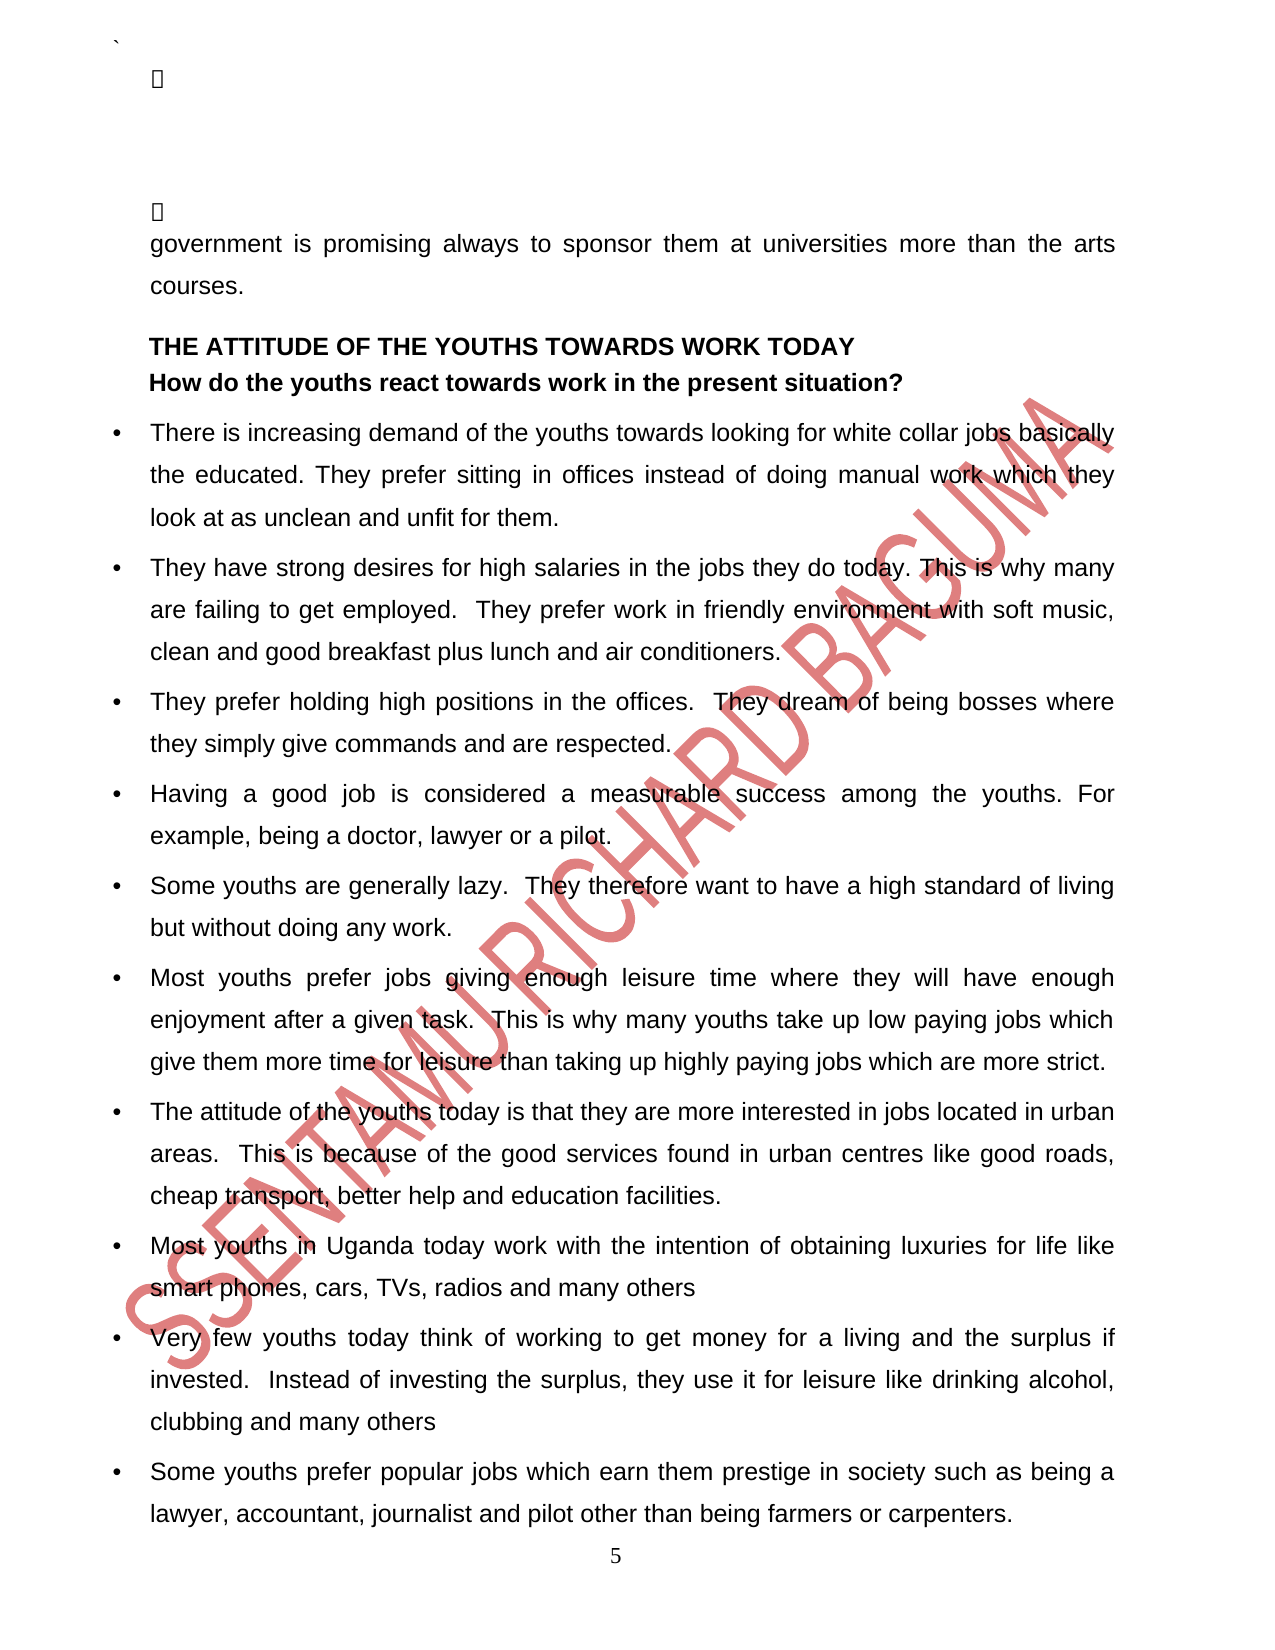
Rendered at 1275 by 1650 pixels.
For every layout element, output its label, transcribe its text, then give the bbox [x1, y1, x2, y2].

list The attitude of the youths today is that they are more interested in jobs located in urban areas. This is because of the good services found in urban centres like good roads, cheap transport, better help and education facilities. [112, 1097, 1117, 1210]
list Most youths prefer jobs giving enough leisure time where they will have enough enjoyment after a given task. This is why many youths take up low paying jobs which give them more time for leisure than taking up highly paying jobs which are more strict. [112, 963, 1117, 1076]
list They have strong desires for high salaries in the jobs they do today. This is why many are failing to get employed. They prefer work in friendly environment with soft music, clean and good breakfast plus lunch and air conditioners. [112, 552, 1117, 666]
list Some youths prefer popular jobs which earn them prestige in society such as being a lawyer, accountant, journalist and pilot other than being farmers or carpenters. [112, 1457, 1117, 1528]
list There is increasing demand of the youths towards looking for white collar jobs basically the educated. They prefer sitting in offices instead of doing manual work which they look at as unclean and unfit for them. [112, 418, 1117, 531]
list They prefer holding high positions in the offices. They dream of being bosses where they simply give commands and are respected. [112, 687, 1117, 758]
text THE ATTITUDE OF THE YOUTHS TOWARDS WORK TODAY [148, 332, 1117, 361]
list Having a good job is considered a measurable success among the youths. For example, being a doctor, lawyer or a pilot. [112, 779, 1117, 849]
list Most youths in Uganda today work with the intention of obtaining luxuries for life like smart phones, cars, TVs, radios and many others [112, 1231, 1117, 1302]
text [150, 229, 1117, 300]
text How do the youths react towards work in the present situation? [148, 368, 1117, 397]
list Very few youths today think of working to get money for a living and the surplus if invested. Instead of investing the surplus, they use it for leisure like drinking alcohol, clubbing and many others [112, 1323, 1117, 1436]
list Some youths are generally lazy. They therefore want to have a high standard of living but without doing any work. [112, 871, 1117, 942]
